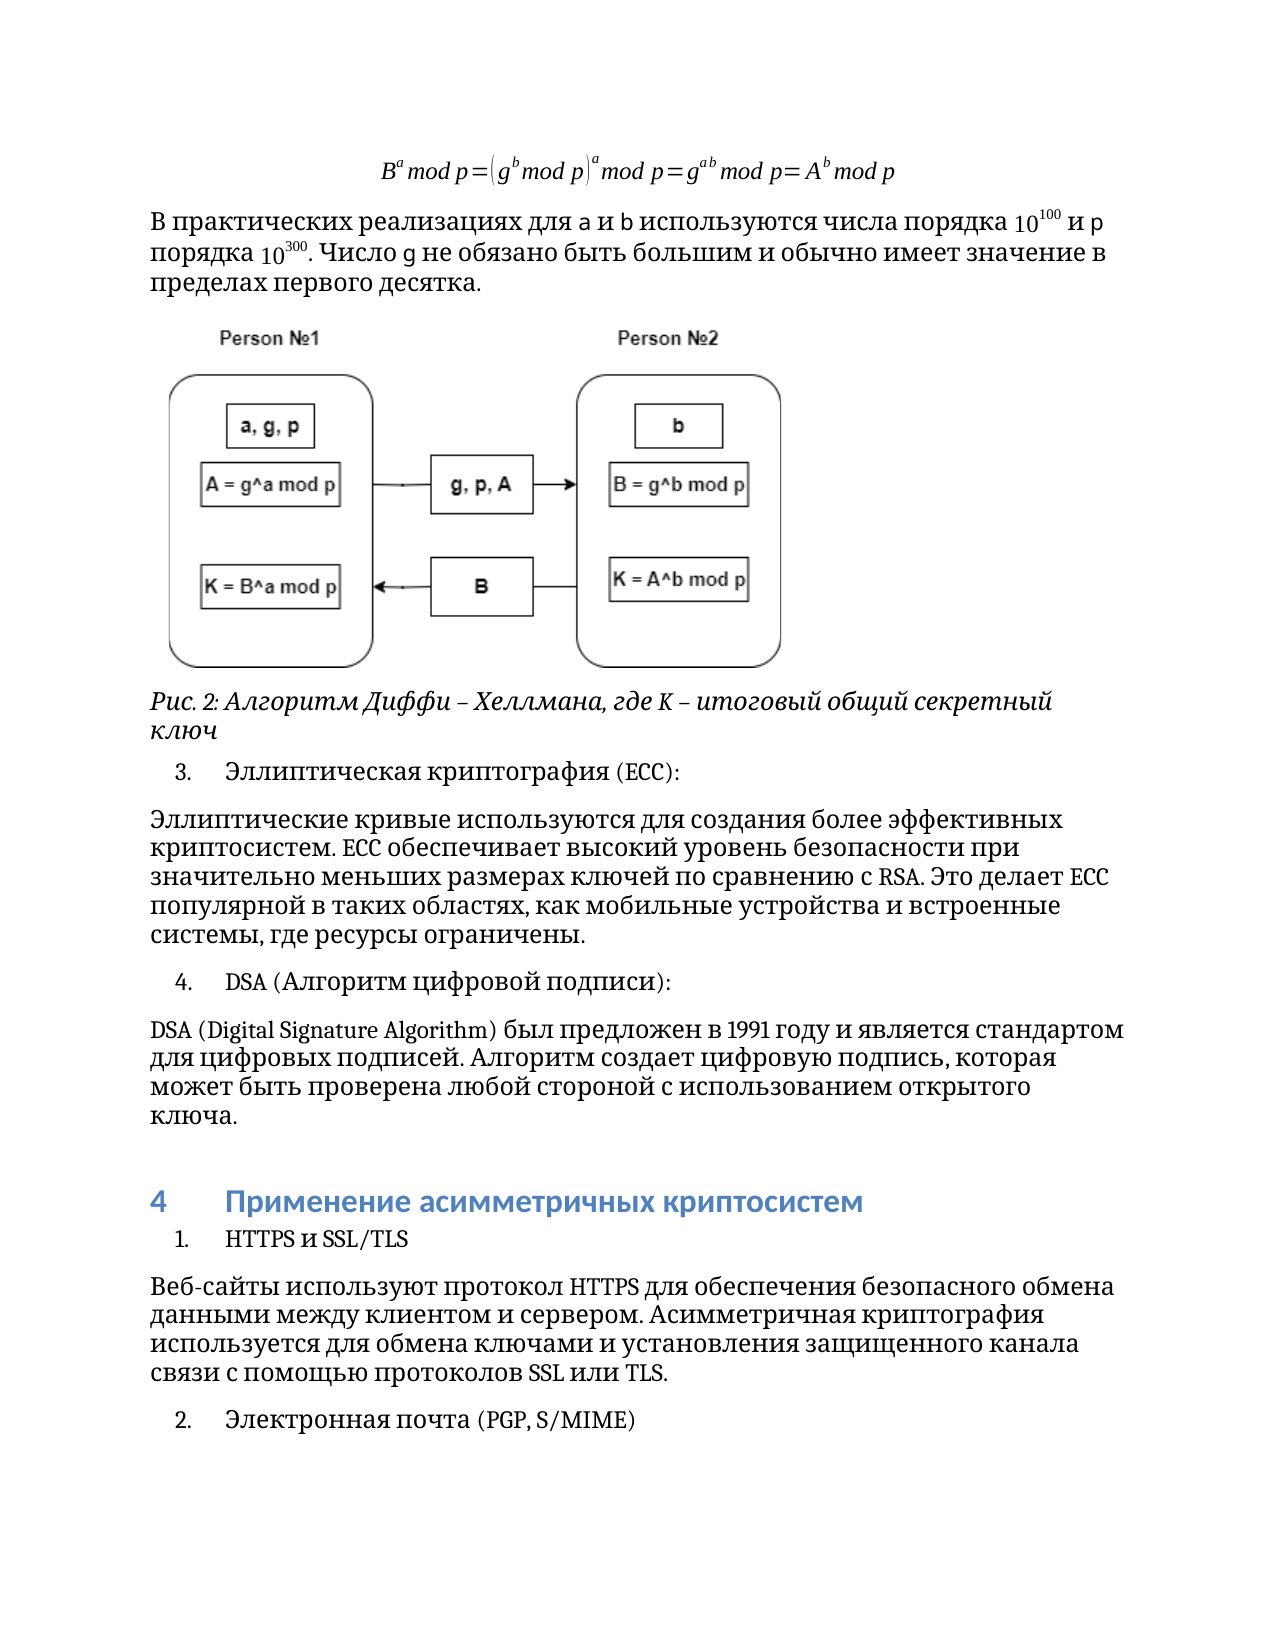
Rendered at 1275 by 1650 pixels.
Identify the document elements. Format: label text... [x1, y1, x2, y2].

list Электронная почта (PGP, S/MIME) [175, 1406, 1125, 1435]
list HTTPS и SSL/TLS [175, 1225, 1125, 1254]
list DSA (Алгоритм цифровой подписи): [175, 968, 1125, 997]
picture [168, 316, 782, 668]
text Эллиптические кривые используются для создания более эффективных криптосистем. ECC обеспечивает высокий уровень безопасности при значительно меньших размерах ключей по сравнению с RSA. Это делает ECC популярной в таких областях, как мобильные устройства и встроенные системы, где ресурсы ограничены. [150, 806, 1125, 949]
subtitle 4 Применение асимметричных криптосистем [150, 1181, 1125, 1221]
text DSA (Digital Signature Algorithm) был предложен в 1991 году и является стандартом для цифровых подписей. Алгоритм создает цифровую подпись, которая может быть проверена любой стороной с использованием открытого ключа. [150, 1016, 1125, 1131]
text Веб-сайты используют протокол HTTPS для обеспечения безопасного обмена данными между клиентом и сервером. Асимметричная криптография используется для обмена ключами и установления защищенного канала связи с помощью протоколов SSL или TLS. [150, 1272, 1125, 1387]
text В практических реализациях для a и b используются числа порядка и p порядка . Число g не обязано быть большим и обычно имеет значение в пределах первого десятка. [150, 206, 1125, 298]
list Эллиптическая криптография (ECC): [175, 758, 1125, 787]
text Рис. 2: Алгоритм Диффи – Хеллмана, где K – итоговый общий секретный ключ [150, 688, 1125, 746]
